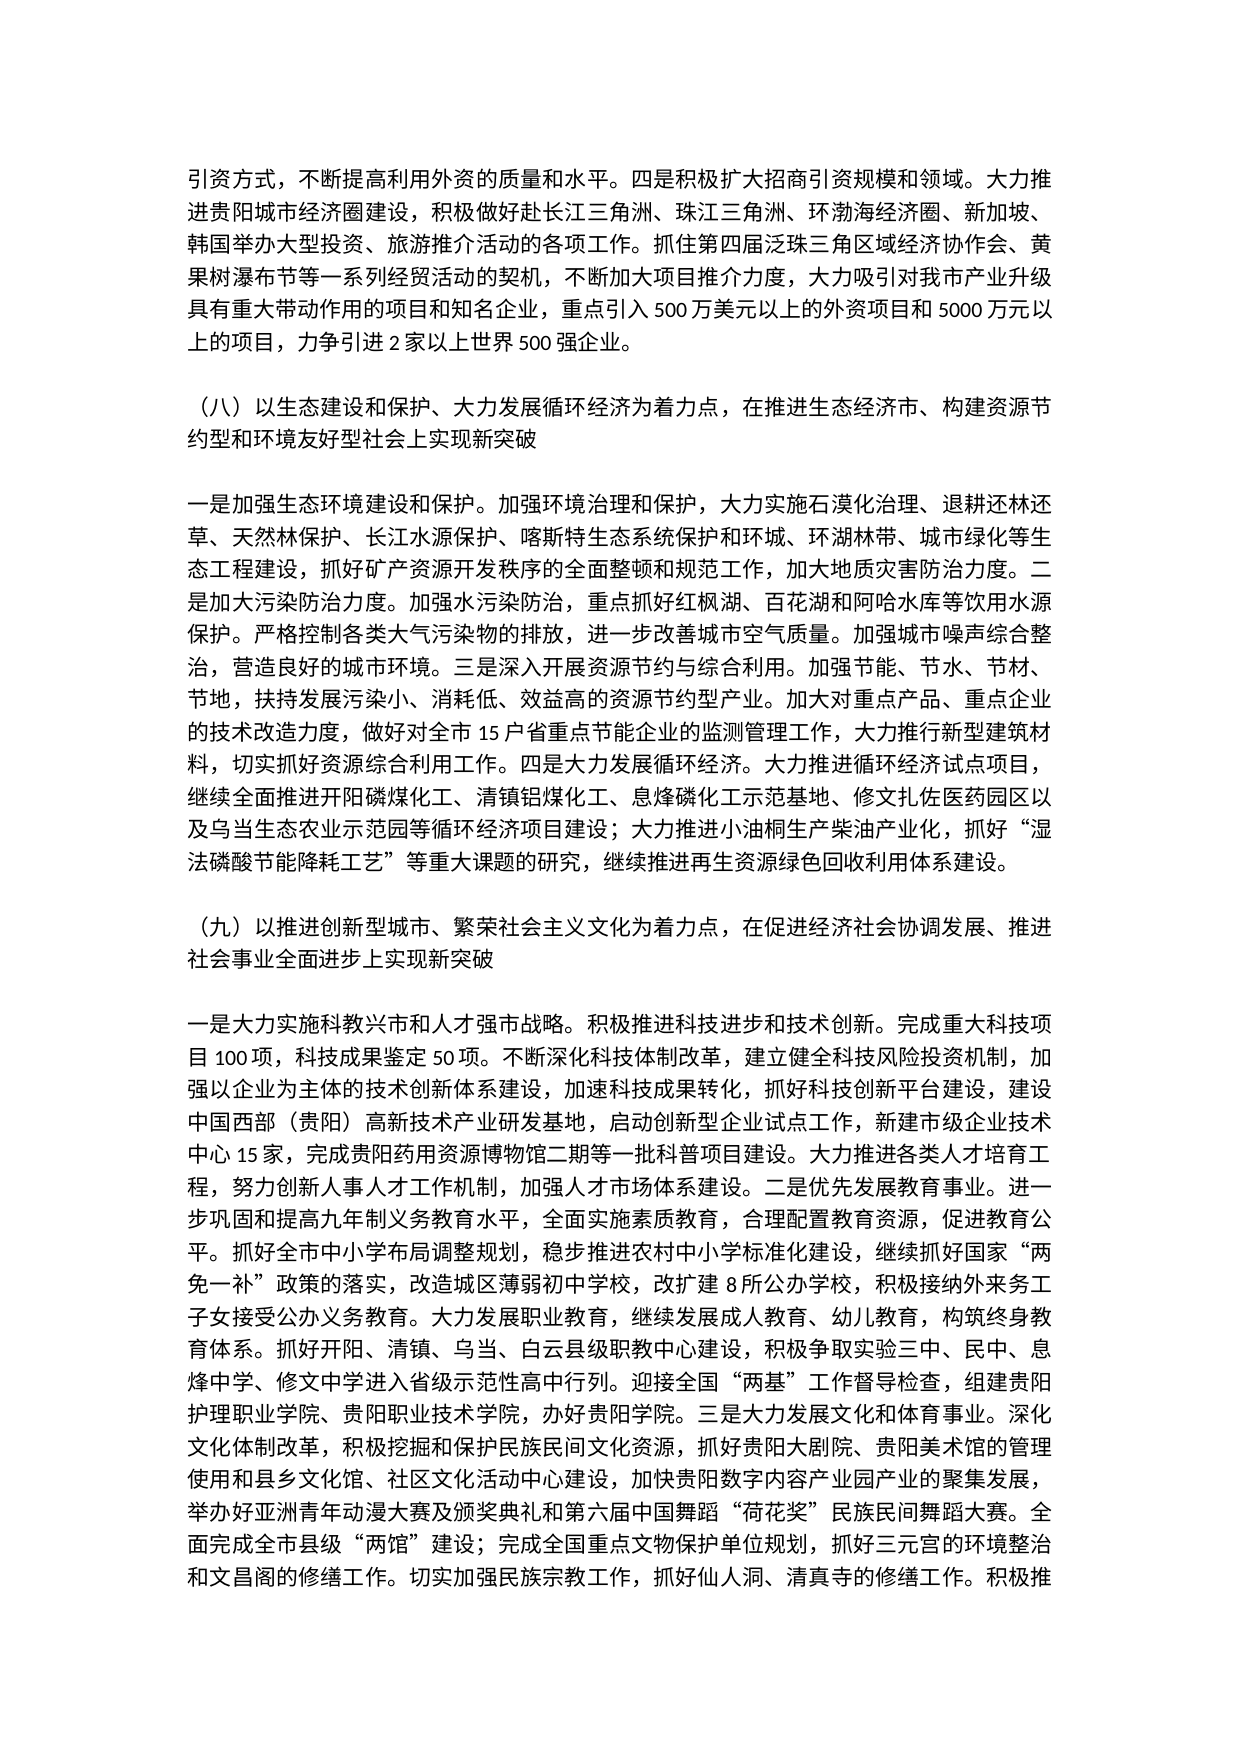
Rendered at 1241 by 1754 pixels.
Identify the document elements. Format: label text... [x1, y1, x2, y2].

text 一是加强生态环境建设和保护。加强环境治理和保护，大力实施石漠化治理、退耕还林还草、天然林保护、长江水源保护、喀斯特生态系统保护和环城、环湖林带、城市绿化等生态工程建设，抓好矿产资源开发秩序的全面整顿和规范工作，加大地质灾害防治力度。二是加大污染防治力度。加强水污染防治，重点抓好红枫湖、百花湖和阿哈水库等饮用水源保护。严格控制各类大气污染物的排放，进一步改善城市空气质量。加强城市噪声综合整治，营造良好的城市环境。三是深入开展资源节约与综合利用。加强节能、节水、节材、节地，扶持发展污染小、消耗低、效益高的资源节约型产业。加大对重点产品、重点企业的技术改造力度，做好对全市15户省重点节能企业的监测管理工作，大力推行新型建筑材料，切实抓好资源综合利用工作。四是大力发展循环经济。大力推进循环经济试点项目，继续全面推进开阳磷煤化工、清镇铝煤化工、息烽磷化工示范基地、修文扎佐医药园区以及乌当生态农业示范园等循环经济项目建设；大力推进小油桐生产柴油产业化，抓好“湿法磷酸节能降耗工艺”等重大课题的研究，继续推进再生资源绿色回收利用体系建设。 [187, 487, 1053, 877]
text （八）以生态建设和保护、大力发展循环经济为着力点，在推进生态经济市、构建资源节约型和环境友好型社会上实现新突破 [187, 389, 1053, 454]
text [187, 1007, 1053, 1592]
text （九）以推进创新型城市、繁荣社会主义文化为着力点，在促进经济社会协调发展、推进社会事业全面进步上实现新突破 [187, 909, 1053, 974]
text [187, 162, 1053, 357]
